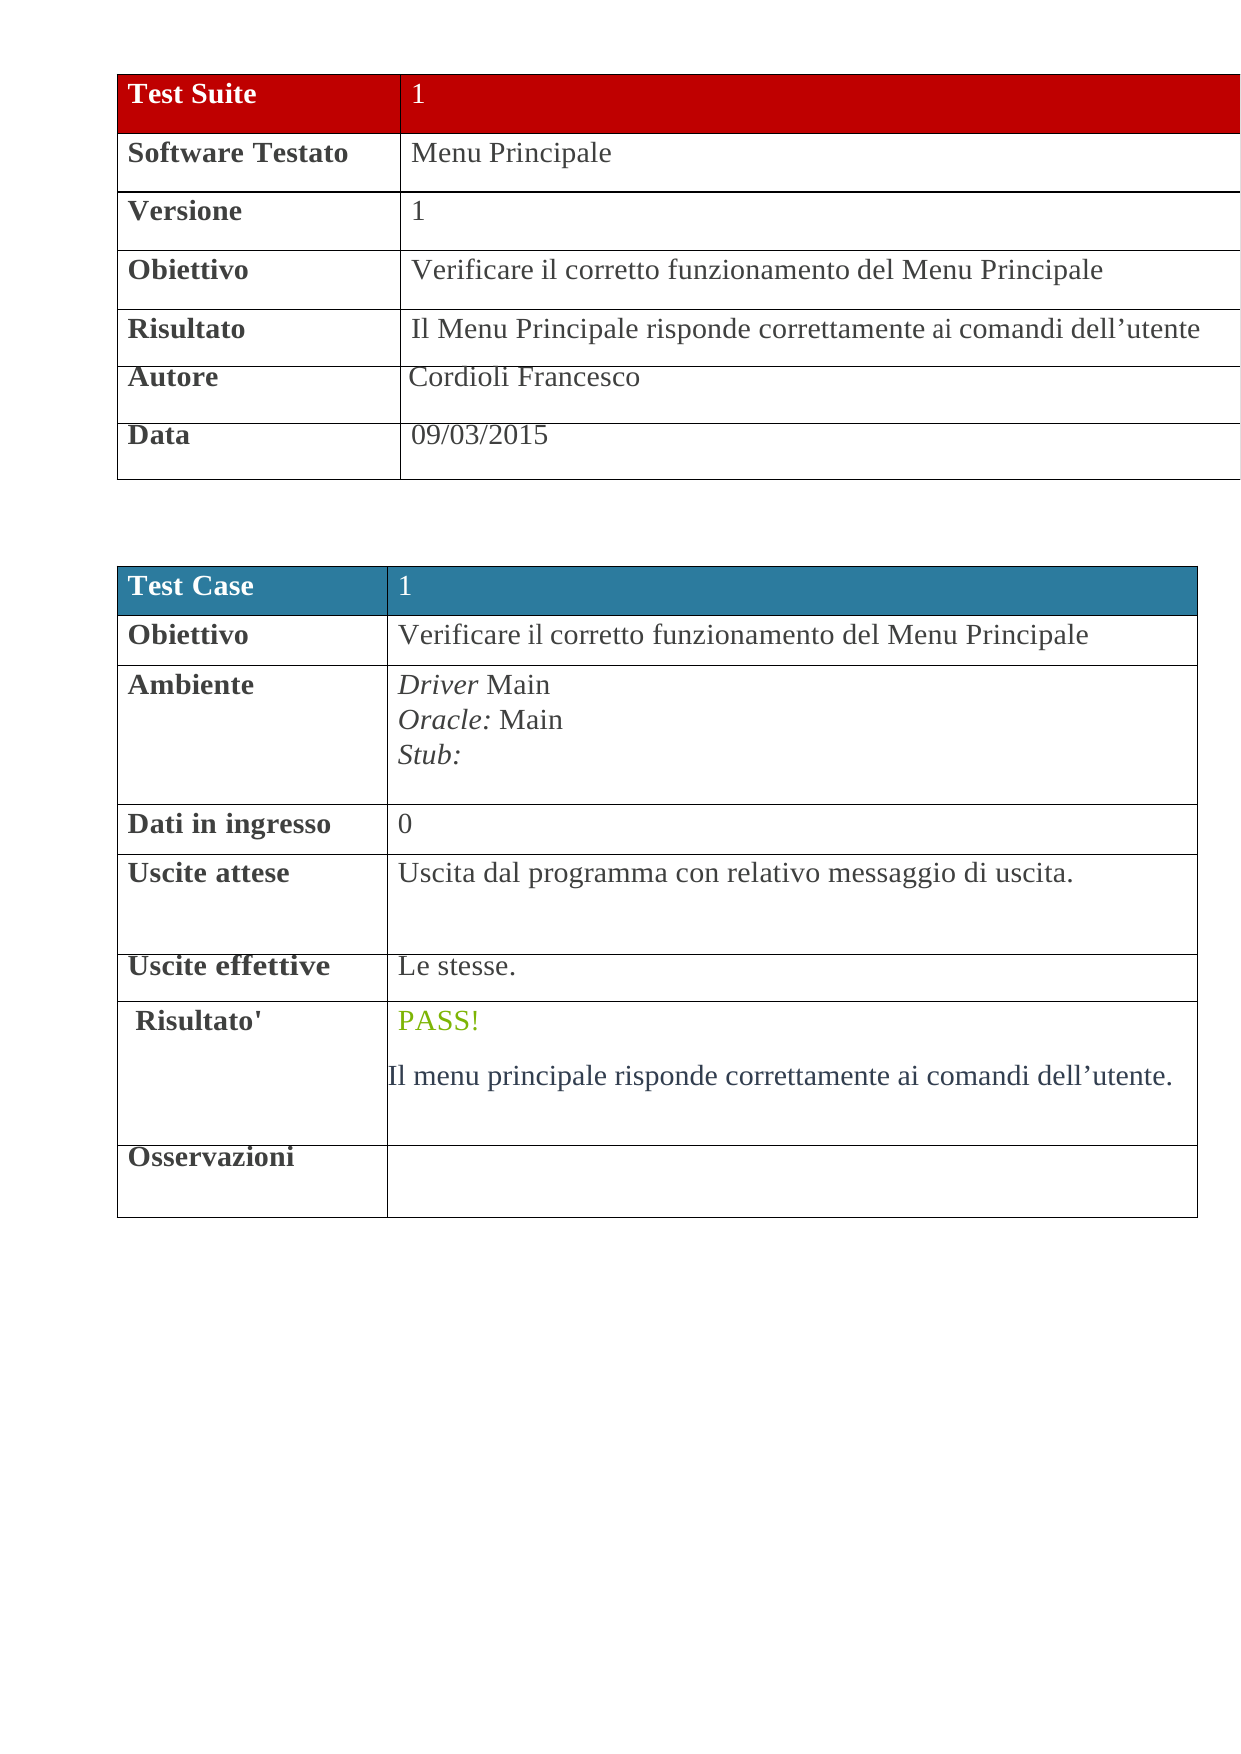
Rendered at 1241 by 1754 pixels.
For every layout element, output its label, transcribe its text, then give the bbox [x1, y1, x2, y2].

table_cell 1 [401, 193, 1240, 250]
table_cell Il Menu Principale risponde correttamente ai comandi dell’utente [401, 310, 1240, 366]
table_cell Software Testato [118, 134, 400, 191]
table_cell Driver Main Oracle: Main Stub: [388, 666, 1197, 804]
table_cell [388, 1146, 1197, 1217]
table_cell Uscita dal programma con relativo messaggio di uscita. [388, 855, 1197, 954]
table_header Test Suite [118, 75, 400, 133]
table_cell Data [118, 424, 400, 479]
table_cell Obiettivo [118, 616, 387, 665]
table_header 1 [401, 75, 1240, 133]
table_cell Verificare il corretto funzionamento del Menu Principale [401, 251, 1240, 309]
table_header Test Case [118, 567, 387, 615]
table_cell PASS! Il menu principale risponde correttamente ai comandi dell’utente. [388, 1002, 1197, 1145]
table_cell 09/03/2015 [401, 424, 1240, 479]
table_cell Cordioli Francesco [401, 367, 1240, 423]
table_cell Risultato' [118, 1002, 387, 1145]
table_cell Dati in ingresso [118, 805, 387, 853]
table_cell Uscite attese [118, 855, 387, 954]
table_cell Versione [118, 193, 400, 250]
table_cell Verificare il corretto funzionamento del Menu Principale [388, 616, 1197, 665]
table_cell Obiettivo [118, 251, 400, 309]
table_cell 0 [388, 805, 1197, 853]
table_cell Uscite effettive [118, 955, 387, 1001]
table_cell Menu Principale [401, 134, 1240, 191]
table_cell Ambiente [118, 666, 387, 804]
table_cell Osservazioni [118, 1146, 387, 1217]
table_cell Le stesse. [388, 955, 1197, 1001]
table_cell Autore [118, 367, 400, 423]
table_cell Risultato [118, 310, 400, 366]
table_header 1 [388, 567, 1197, 615]
